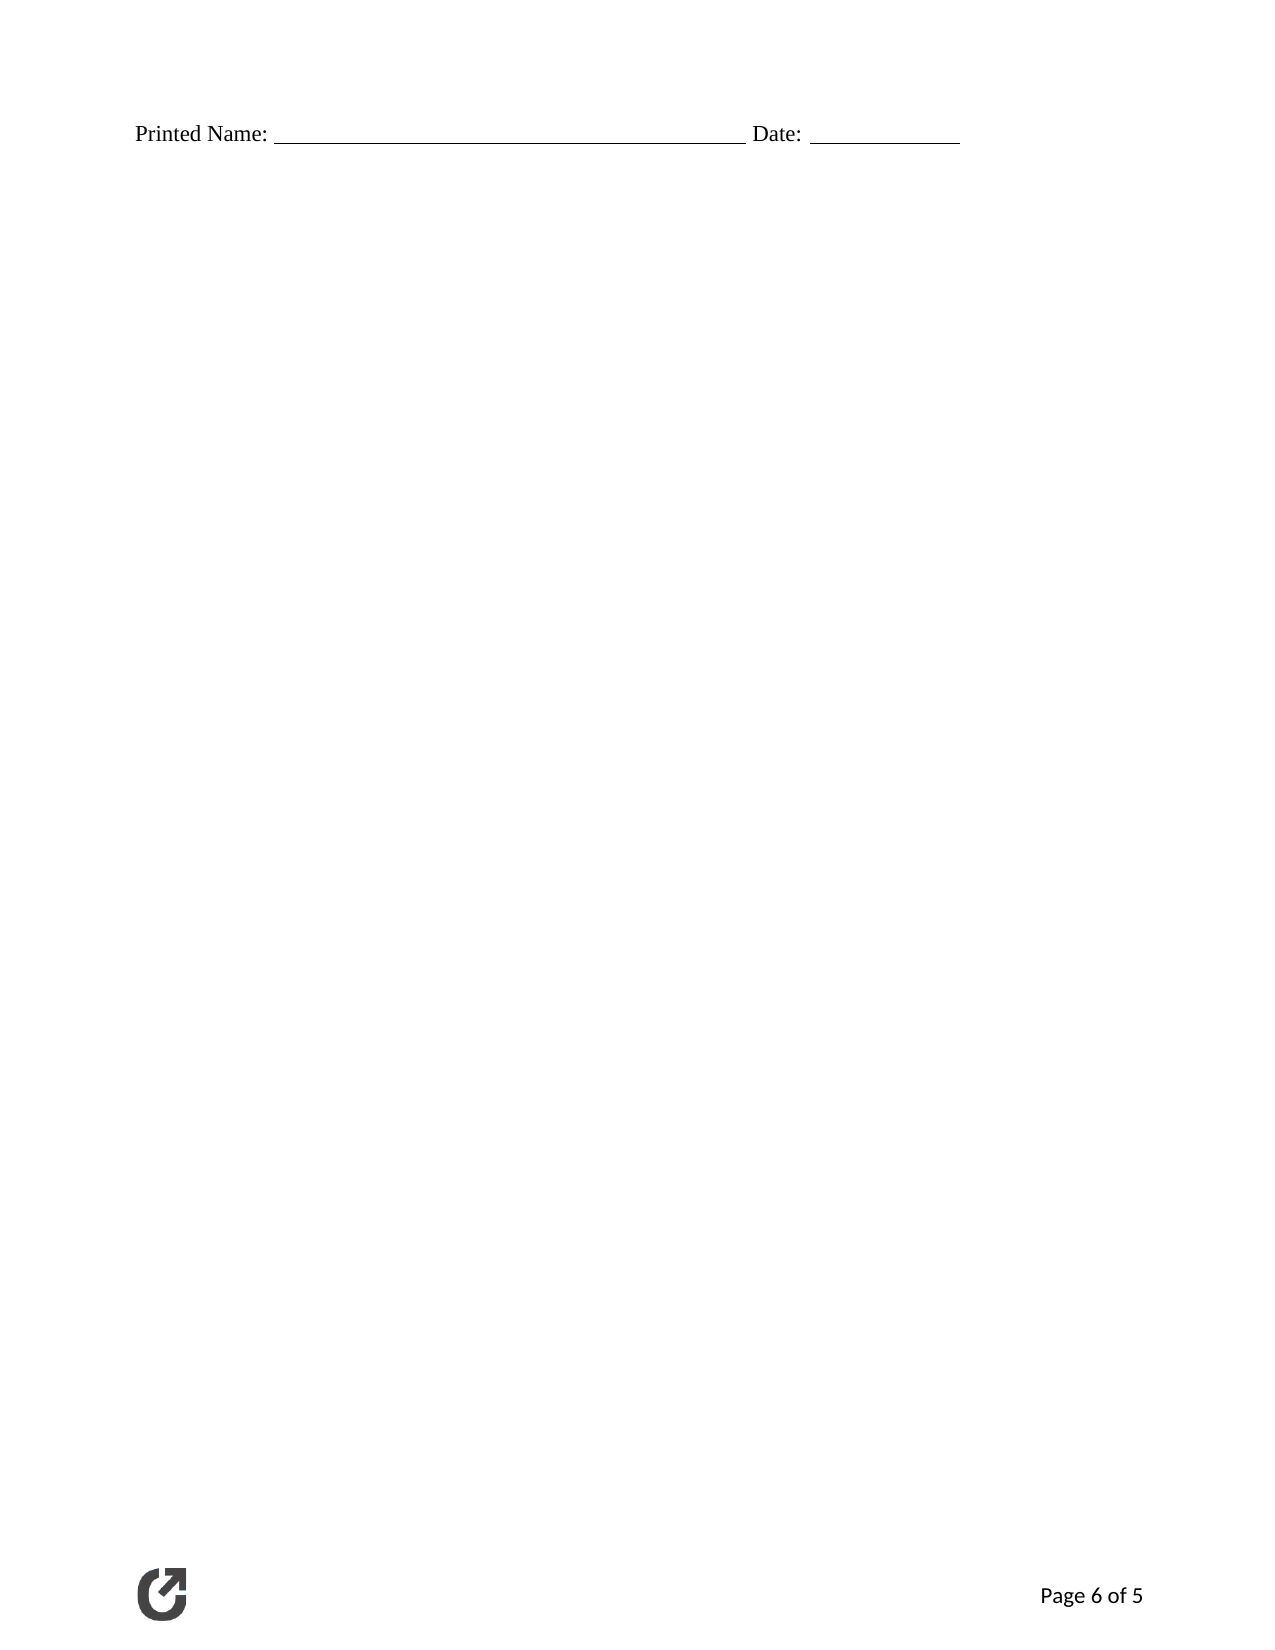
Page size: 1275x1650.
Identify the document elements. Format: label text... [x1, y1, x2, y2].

picture [137, 1568, 187, 1621]
text Printed Name: Date: [135, 120, 1140, 146]
